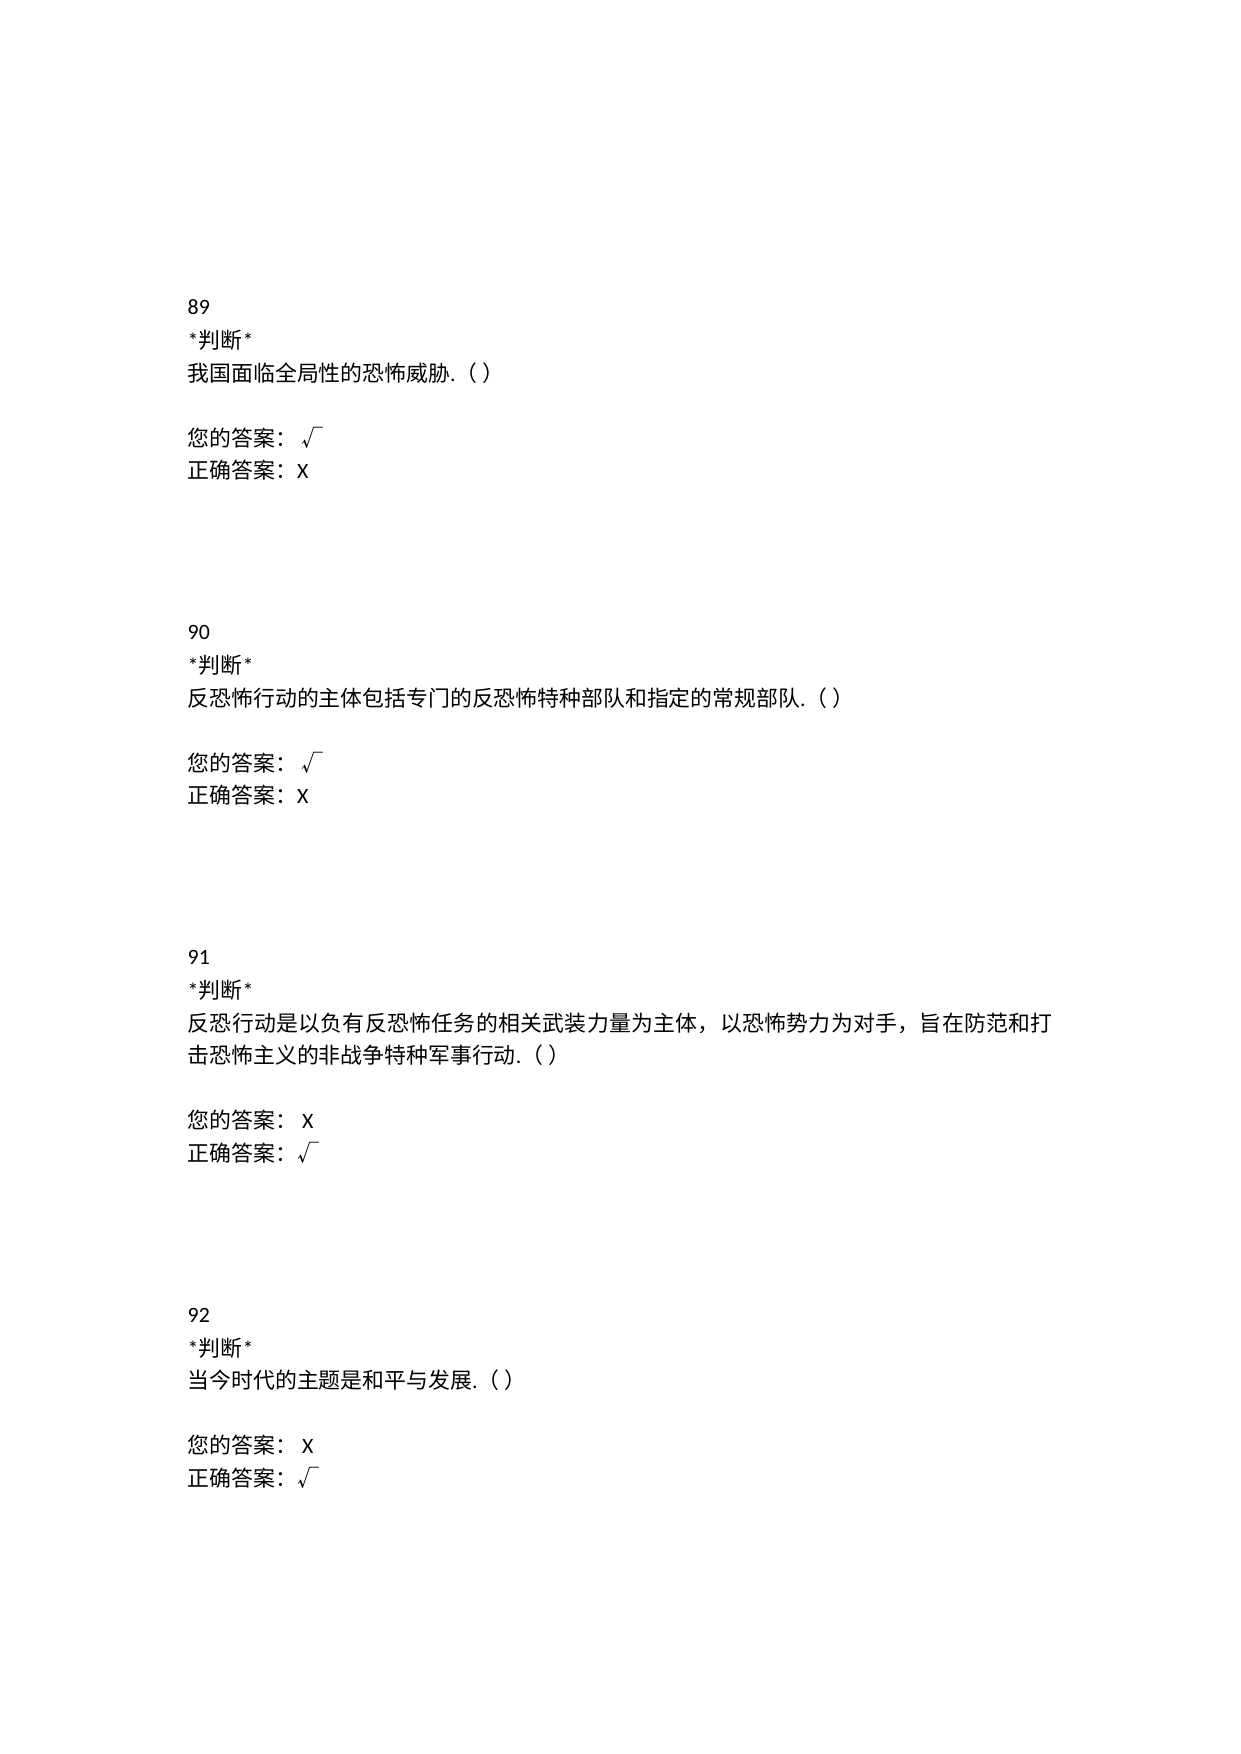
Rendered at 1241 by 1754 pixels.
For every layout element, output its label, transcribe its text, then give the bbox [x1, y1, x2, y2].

text 正确答案：√ [187, 1461, 1053, 1493]
text 您的答案： X [187, 1428, 1053, 1461]
text 91 [187, 941, 1053, 973]
text *判断* [187, 323, 1053, 356]
text 89 [187, 291, 1053, 323]
text *判断* [187, 1331, 1053, 1363]
text *判断* [187, 648, 1053, 681]
text 您的答案： √ [187, 421, 1053, 453]
text 正确答案：X [187, 778, 1053, 811]
text 90 [187, 616, 1053, 648]
text 您的答案： √ [187, 746, 1053, 778]
text 正确答案：X [187, 453, 1053, 486]
text 您的答案： X [187, 1103, 1053, 1136]
text 当今时代的主题是和平与发展.（ ） [187, 1363, 1053, 1396]
text 正确答案：√ [187, 1136, 1053, 1168]
text 反恐行动是以负有反恐怖任务的相关武装力量为主体，以恐怖势力为对手，旨在防范和打击恐怖主义的非战争特种军事行动.（ ） [187, 1006, 1053, 1071]
text *判断* [187, 973, 1053, 1006]
text 反恐怖行动的主体包括专门的反恐怖特种部队和指定的常规部队.（ ） [187, 681, 1053, 713]
text 92 [187, 1298, 1053, 1331]
text 我国面临全局性的恐怖威胁.（ ） [187, 356, 1053, 388]
